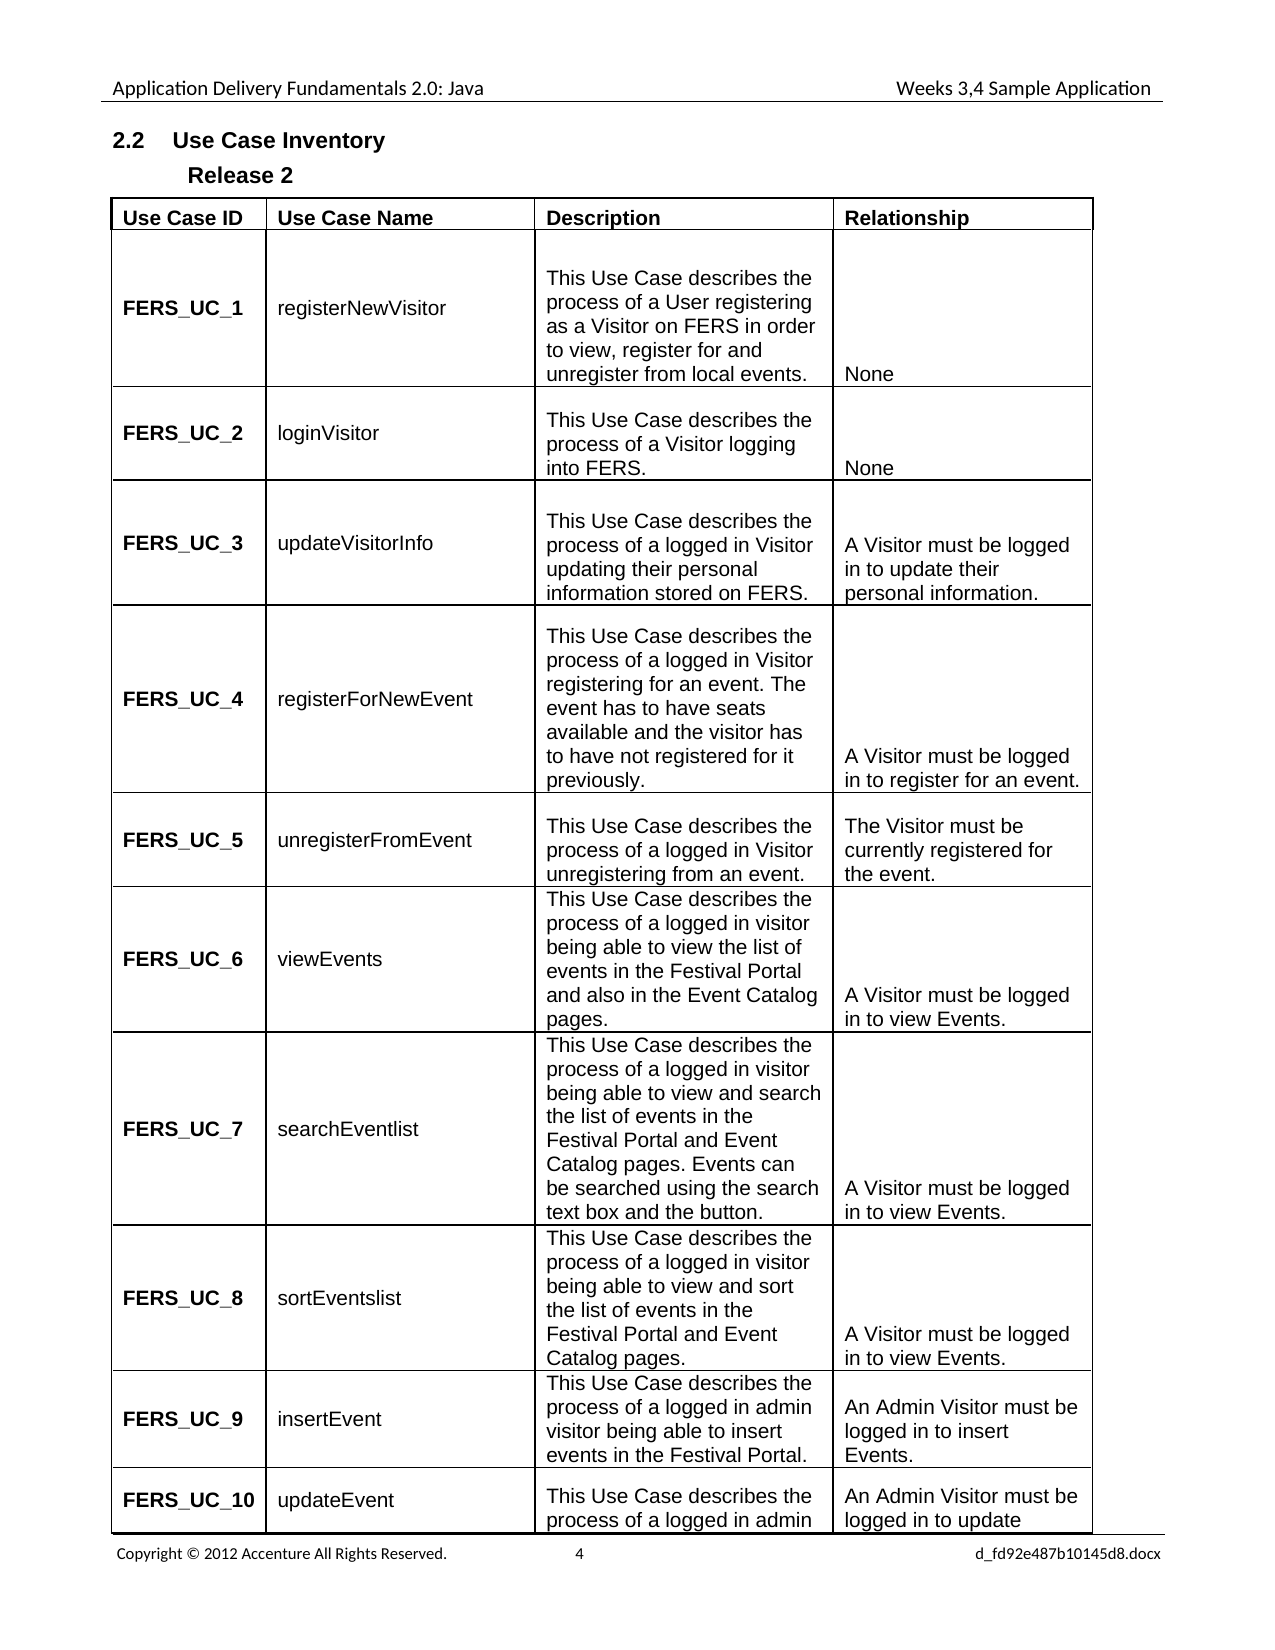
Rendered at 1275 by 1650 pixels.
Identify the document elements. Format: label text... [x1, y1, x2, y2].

table_cell searchEventlist [267, 1033, 534, 1224]
table_header Use Case Name [267, 199, 534, 229]
table_cell unregisterFromEvent [267, 793, 534, 886]
table_cell FERS_UC_8 [112, 1224, 265, 1369]
table_header Use Case ID [113, 199, 266, 229]
table_cell This Use Case describes the process of a logged in Visitor unregistering from an event. [536, 793, 832, 886]
table_cell FERS_UC_1 [112, 230, 265, 386]
table_cell FERS_UC_6 [112, 886, 265, 1031]
subtitle Use Case Inventory [112, 127, 1162, 153]
table_header Description [535, 199, 833, 229]
table_cell insertEvent [267, 1371, 534, 1467]
table_cell FERS_UC_4 [112, 604, 265, 792]
table_cell registerNewVisitor [267, 230, 534, 386]
table_cell This Use Case describes the process of a logged in visitor being able to view the list of events in the Festival Portal and also in the Event Catalog pages. [536, 887, 832, 1031]
table_cell updateVisitorInfo [267, 481, 534, 604]
table_cell The Visitor must be currently registered for the event. [834, 792, 1092, 886]
table_cell loginVisitor [267, 387, 534, 479]
table_cell This Use Case describes the process of a logged in visitor being able to view and search the list of events in the Festival Portal and Event Catalog pages. Events can be searched using the search text box and the button. [536, 1033, 832, 1224]
table_cell A Visitor must be logged in to view Events. [834, 1031, 1092, 1224]
table_cell This Use Case describes the process of a User registering as a Visitor on FERS in order to view, register for and unregister from local events. [536, 230, 832, 386]
table_cell FERS_UC_7 [112, 1031, 265, 1224]
table_cell This Use Case describes the process of a logged in admin visitor being able to insert events in the Festival Portal. [536, 1371, 832, 1467]
table_cell This Use Case describes the process of a logged in visitor being able to view and sort the list of events in the Festival Portal and Event Catalog pages. [536, 1226, 832, 1369]
table_cell An Admin Visitor must be logged in to insert Events. [834, 1370, 1092, 1467]
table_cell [834, 1467, 1092, 1532]
table_cell None [834, 229, 1092, 386]
table_cell This Use Case describes the process of a Visitor logging into FERS. [536, 387, 832, 479]
table_cell This Use Case describes the process of a logged in Visitor updating their personal information stored on FERS. [536, 481, 832, 604]
table_cell A Visitor must be logged in to register for an event. [834, 604, 1092, 792]
table_cell FERS_UC_9 [112, 1370, 265, 1467]
table_cell updateEvent [267, 1468, 534, 1532]
table_header Relationship [834, 199, 1092, 229]
table_cell None [834, 386, 1092, 479]
table_cell A Visitor must be logged in to update their personal information. [834, 479, 1092, 604]
table_cell viewEvents [267, 887, 534, 1031]
table_cell FERS_UC_10 [112, 1467, 265, 1532]
table_cell registerForNewEvent [267, 606, 534, 792]
table_cell FERS_UC_2 [112, 386, 265, 479]
table_cell FERS_UC_5 [112, 792, 265, 886]
table_cell sortEventslist [267, 1226, 534, 1369]
list Release 2 [187, 162, 1162, 188]
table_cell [536, 1468, 832, 1532]
table_cell FERS_UC_3 [112, 479, 265, 604]
table_cell A Visitor must be logged in to view Events. [834, 1224, 1092, 1369]
table_cell This Use Case describes the process of a logged in Visitor registering for an event. The event has to have seats available and the visitor has to have not registered for it previously. [536, 606, 832, 792]
table_cell A Visitor must be logged in to view Events. [834, 886, 1092, 1031]
